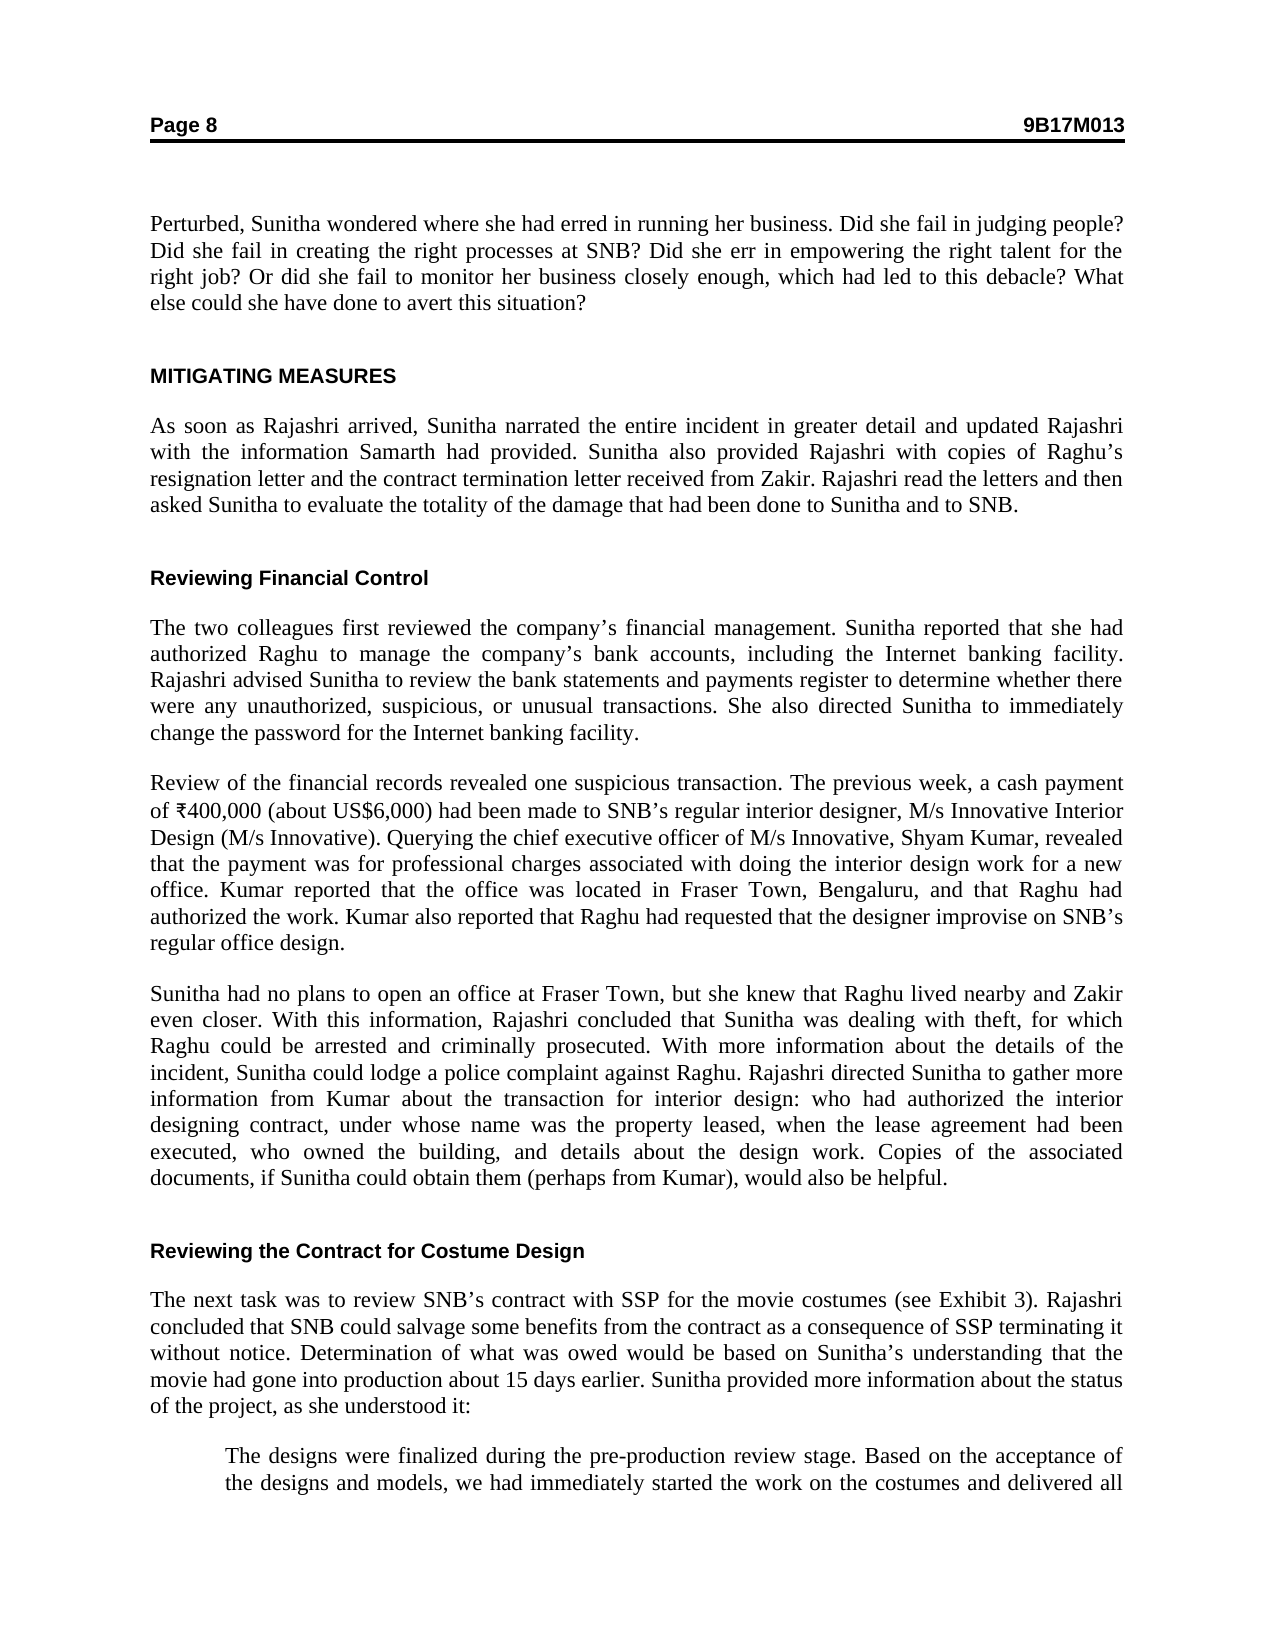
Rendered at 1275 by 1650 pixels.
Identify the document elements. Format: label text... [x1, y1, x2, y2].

text Reviewing the Contract for Costume Design [150, 1238, 1125, 1262]
text Review of the financial records revealed one suspicious transaction. The previous week, a cash payment of ₹400,000 (about US$6,000) had been made to SNB’s regular interior designer, M/s Innovative Interior Design (M/s Innovative). Querying the chief executive officer of M/s Innovative, Shyam Kumar, revealed that the payment was for professional charges associated with doing the interior design work for a new office. Kumar reported that the office was located in Fraser Town, Bengaluru, and that Raghu had authorized the work. Kumar also reported that Raghu had requested that the designer improvise on SNB’s regular office design. [150, 769, 1125, 956]
text The two colleagues first reviewed the company’s financial management. Sunitha reported that she had authorized Raghu to manage the company’s bank accounts, including the Internet banking facility. Rajashri advised Sunitha to review the bank statements and payments register to determine whether there were any unauthorized, suspicious, or unusual transactions. She also directed Sunitha to immediately change the password for the Internet banking facility. [150, 613, 1125, 745]
text Reviewing Financial Control [150, 566, 1125, 589]
text The next task was to review SNB’s contract with SSP for the movie costumes (see Exhibit 3). Rajashri concluded that SNB could salvage some benefits from the contract as a consequence of SSP terminating it without notice. Determination of what was owed would be based on Sunitha’s understanding that the movie had gone into production about 15 days earlier. Sunitha provided more information about the status of the project, as she understood it: [150, 1287, 1125, 1418]
text MITIGATING MEASURES [150, 364, 1125, 388]
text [225, 1442, 1125, 1495]
text As soon as Rajashri arrived, Sunitha narrated the entire incident in greater detail and updated Rajashri with the information Samarth had provided. Sunitha also provided Rajashri with copies of Raghu’s resignation letter and the contract termination letter received from Zakir. Rajashri read the letters and then asked Sunitha to evaluate the totality of the damage that had been done to Sunitha and to SNB. [150, 412, 1125, 517]
text Perturbed, Sunitha wondered where she had erred in running her business. Did she fail in judging people? Did she fail in creating the right processes at SNB? Did she err in empowering the right talent for the right job? Or did she fail to monitor her business closely enough, which had led to this debacle? What else could she have done to avert this situation? [150, 210, 1125, 316]
text Sunitha had no plans to open an office at Fraser Town, but she knew that Raghu lived nearby and Zakir even closer. With this information, Rajashri concluded that Sunitha was dealing with theft, for which Raghu could be arrested and criminally prosecuted. With more information about the details of the incident, Sunitha could lodge a police complaint against Raghu. Rajashri directed Sunitha to gather more information from Kumar about the transaction for interior design: who had authorized the interior designing contract, under whose name was the property leased, when the lease agreement had been executed, who owned the building, and details about the design work. Copies of the associated documents, if Sunitha could obtain them (perhaps from Kumar), would also be helpful. [150, 979, 1125, 1190]
